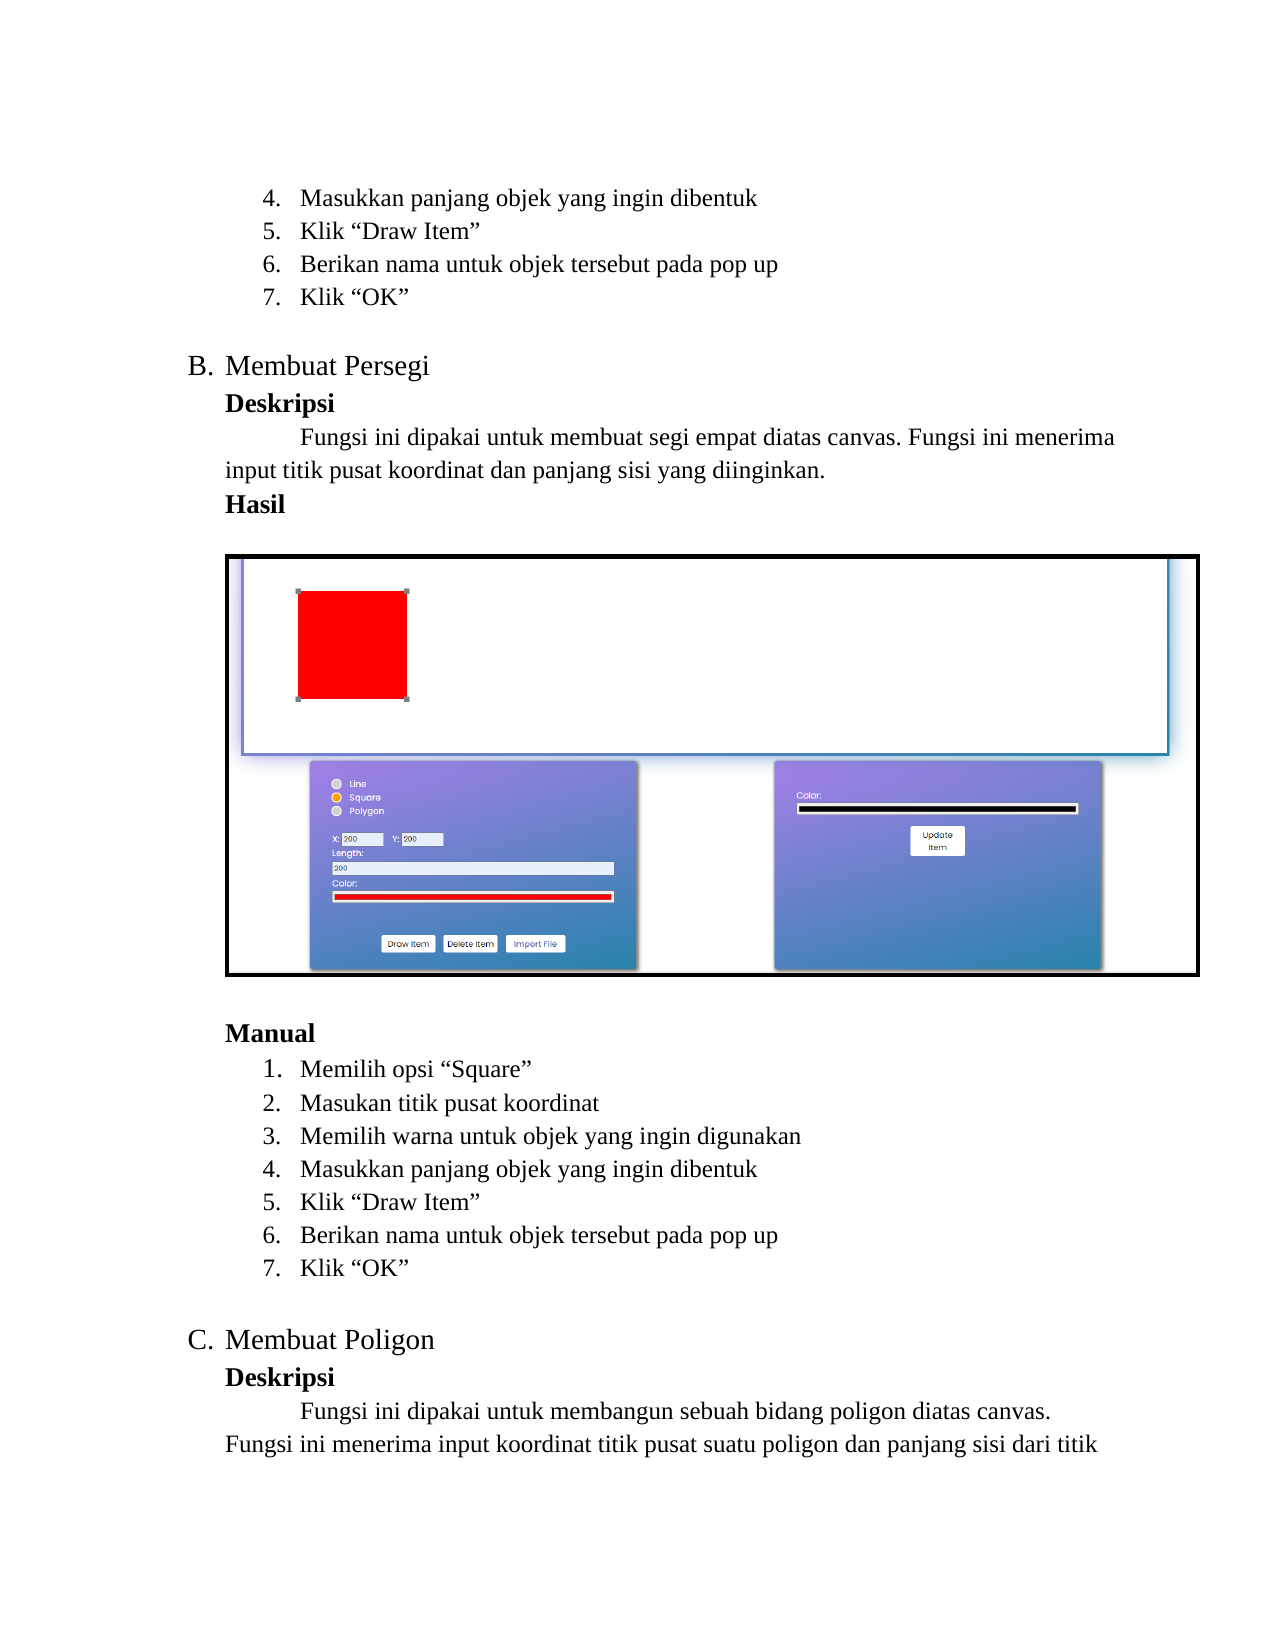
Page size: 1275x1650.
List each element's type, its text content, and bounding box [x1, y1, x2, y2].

list Masukkan panjang objek yang ingin dibentuk [262, 183, 1125, 212]
text Fungsi ini dipakai untuk membuat segi empat diatas canvas. Fungsi ini menerima input titik pusat koordinat dan panjang sisi yang diinginkan. [225, 422, 1125, 484]
list Berikan nama untuk objek tersebut pada pop up [262, 249, 1125, 278]
list Masukan titik pusat koordinat [262, 1088, 1125, 1117]
text Hasil [225, 488, 1125, 519]
list Membuat Persegi [187, 348, 1125, 382]
list Membuat Poligon [187, 1322, 1125, 1356]
text Manual [225, 1017, 1125, 1048]
text Deskripsi [225, 387, 1125, 418]
text Deskripsi [225, 1361, 1125, 1392]
list Klik “Draw Item” [262, 216, 1125, 245]
list Klik “Draw Item” [262, 1187, 1125, 1216]
list Memilih warna untuk objek yang ingin digunakan [262, 1121, 1125, 1150]
list Klik “OK” [262, 1253, 1125, 1282]
list Klik “OK” [262, 282, 1125, 311]
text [225, 1396, 1125, 1458]
list Masukkan panjang objek yang ingin dibentuk [262, 1154, 1125, 1183]
picture [229, 559, 1196, 973]
list Memilih opsi “Square” [262, 1053, 1125, 1084]
list Berikan nama untuk objek tersebut pada pop up [262, 1220, 1125, 1249]
